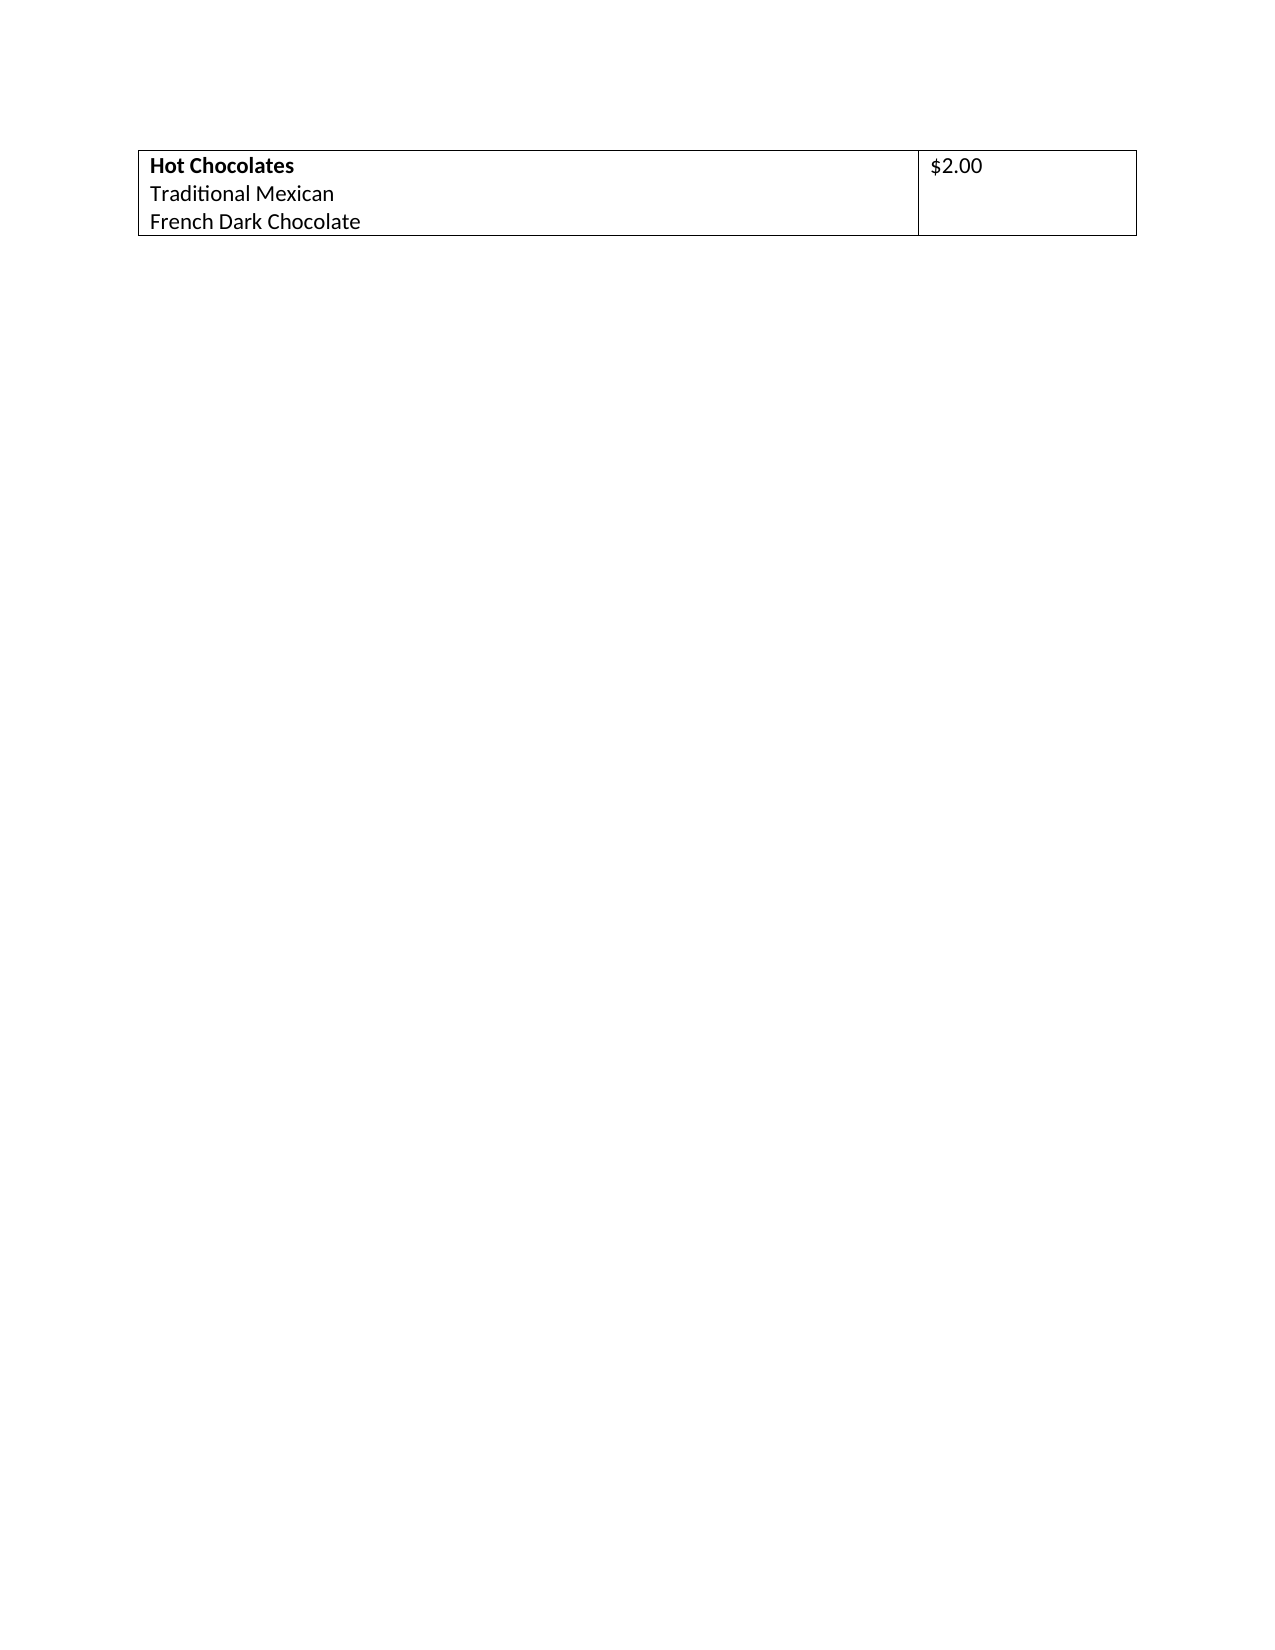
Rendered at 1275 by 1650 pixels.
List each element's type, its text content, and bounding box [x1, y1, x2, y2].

table_cell Hot Chocolates Traditional Mexican French Dark Chocolate [139, 151, 918, 235]
table_cell $2.00 [919, 151, 1136, 235]
